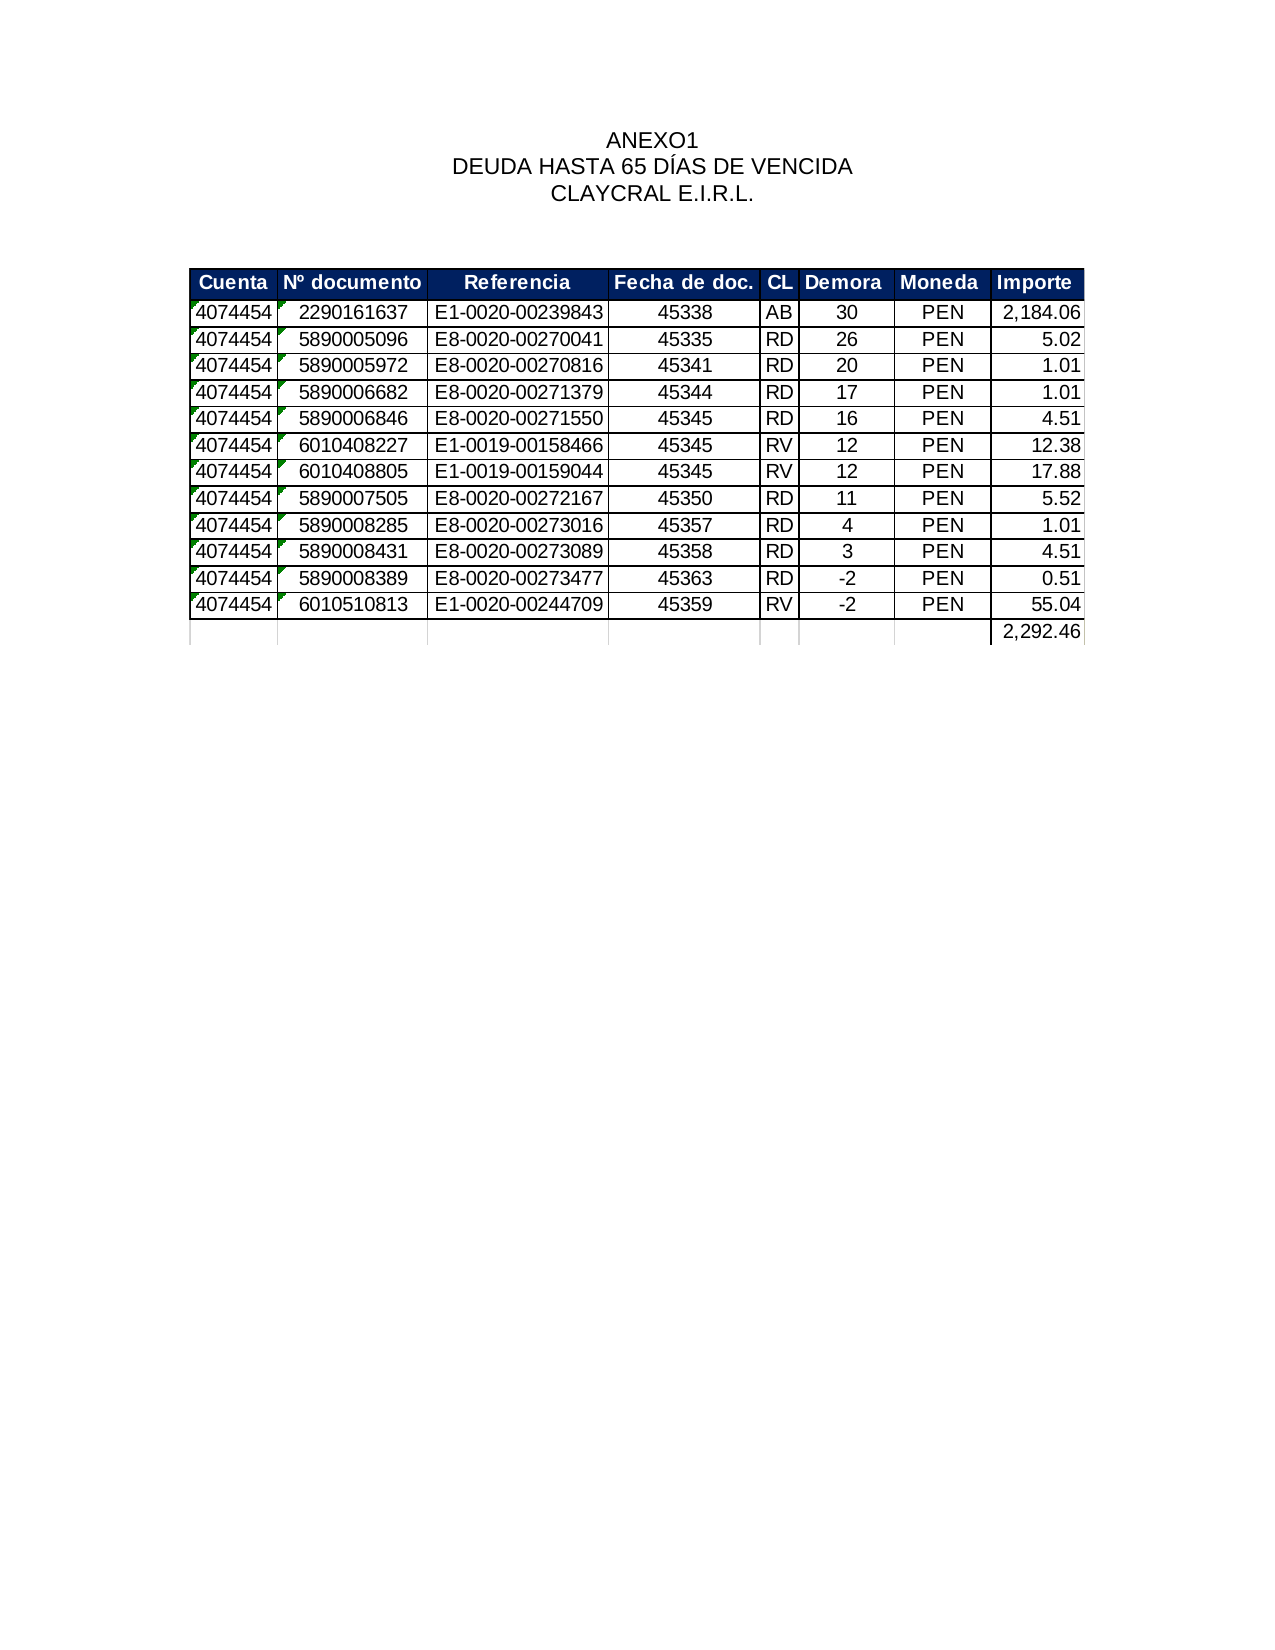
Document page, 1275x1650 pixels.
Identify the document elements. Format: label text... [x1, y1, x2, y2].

text CLAYCRAL E.I.R.L. [177, 179, 1127, 206]
text ANEXO1 [177, 127, 1127, 153]
text DEUDA HASTA 65 DÍAS DE VENCIDA [177, 153, 1127, 179]
